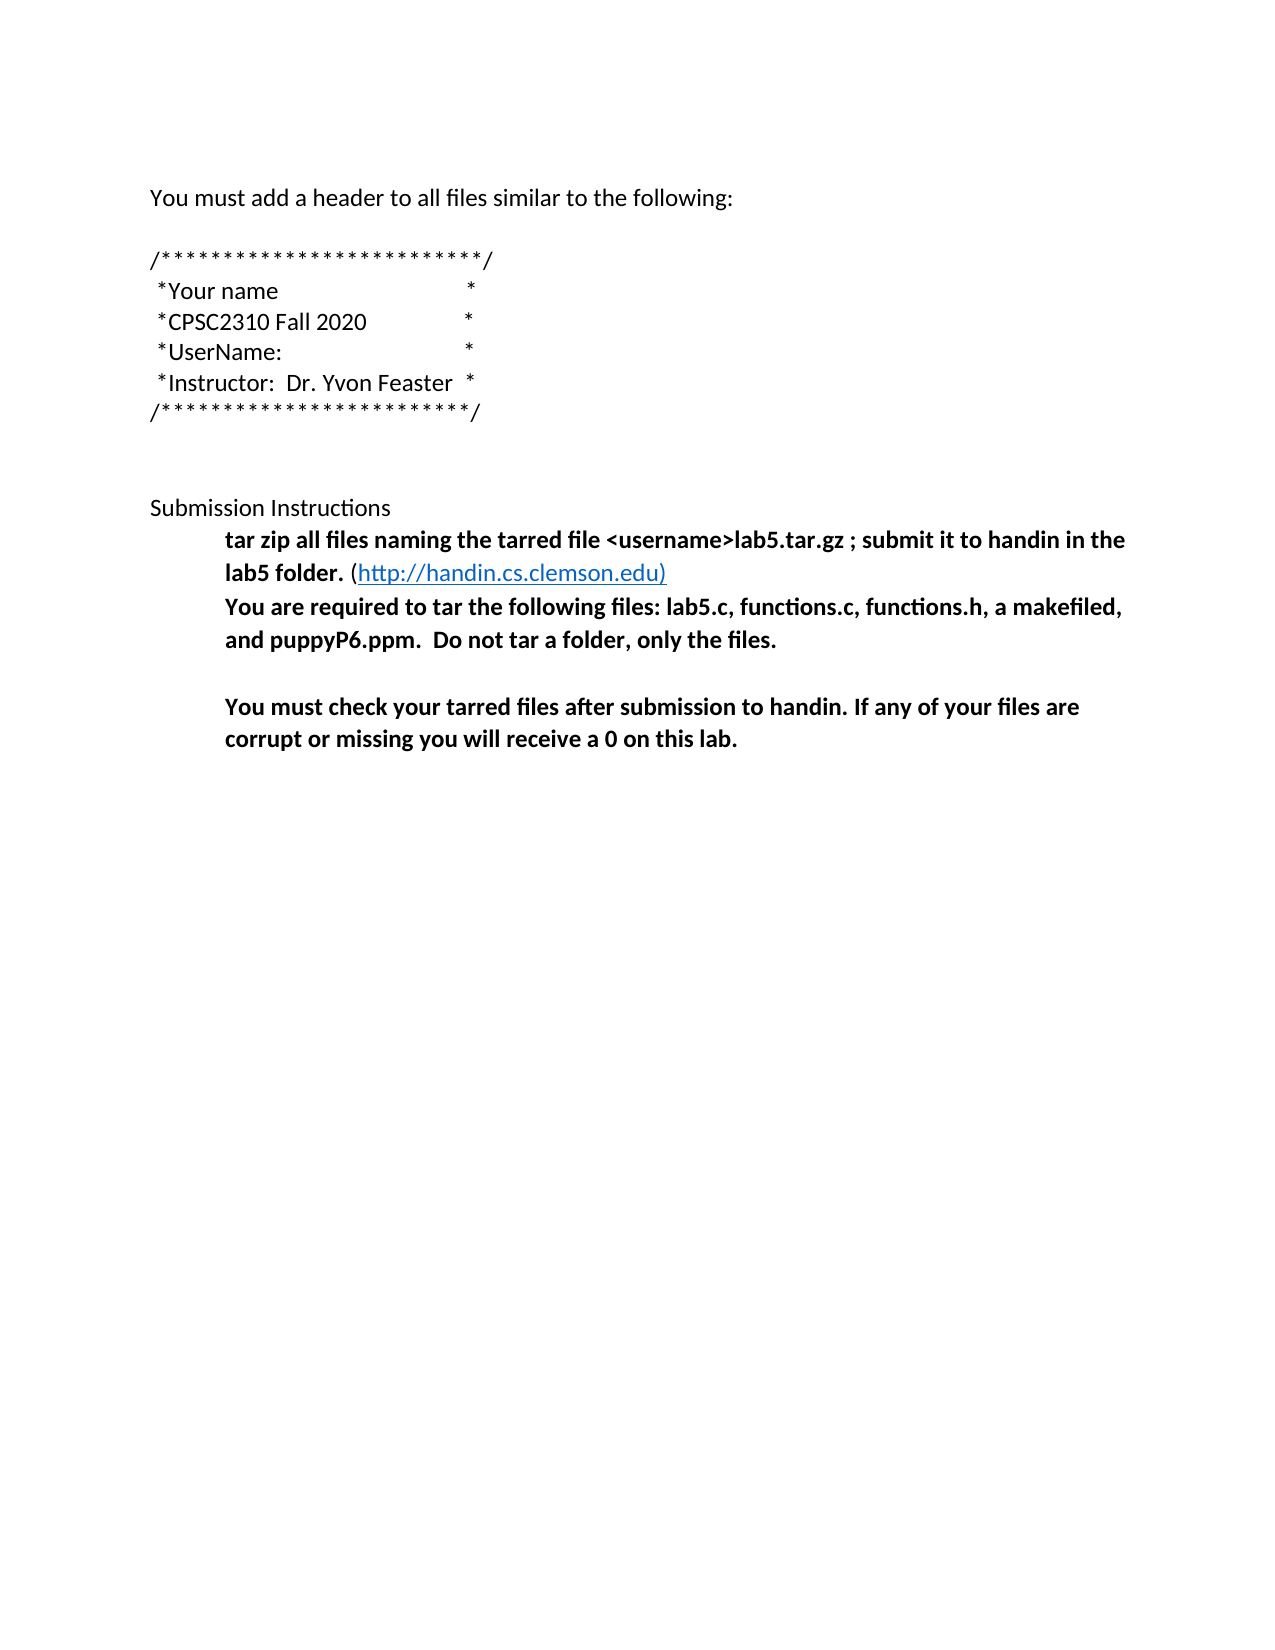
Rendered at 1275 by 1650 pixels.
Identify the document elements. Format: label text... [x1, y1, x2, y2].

text You must check your tarred files after submission to handin. If any of your files are corrupt or missing you will receive a 0 on this lab. [225, 691, 1131, 754]
text Submission Instructions [150, 492, 1129, 523]
text tar zip all files naming the tarred file <username>lab5.tar.gz ; submit it to handin in the lab5 folder. (http://handin.cs.clemson.edu) [225, 524, 1131, 588]
text *UserName: * [150, 336, 1129, 367]
text You are required to tar the following files: lab5.c, functions.c, functions.h, a makefiled, and puppyP6.ppm. Do not tar a folder, only the files. [225, 591, 1131, 654]
text /*************************/ [150, 397, 1129, 428]
text *Instructor: Dr. Yvon Feaster * [150, 367, 1129, 397]
text You must add a header to all files similar to the following: [150, 182, 1129, 213]
text *Your name * [150, 275, 1129, 306]
text *CPSC2310 Fall 2020 * [150, 306, 1129, 336]
text /**************************/ [150, 245, 1129, 275]
